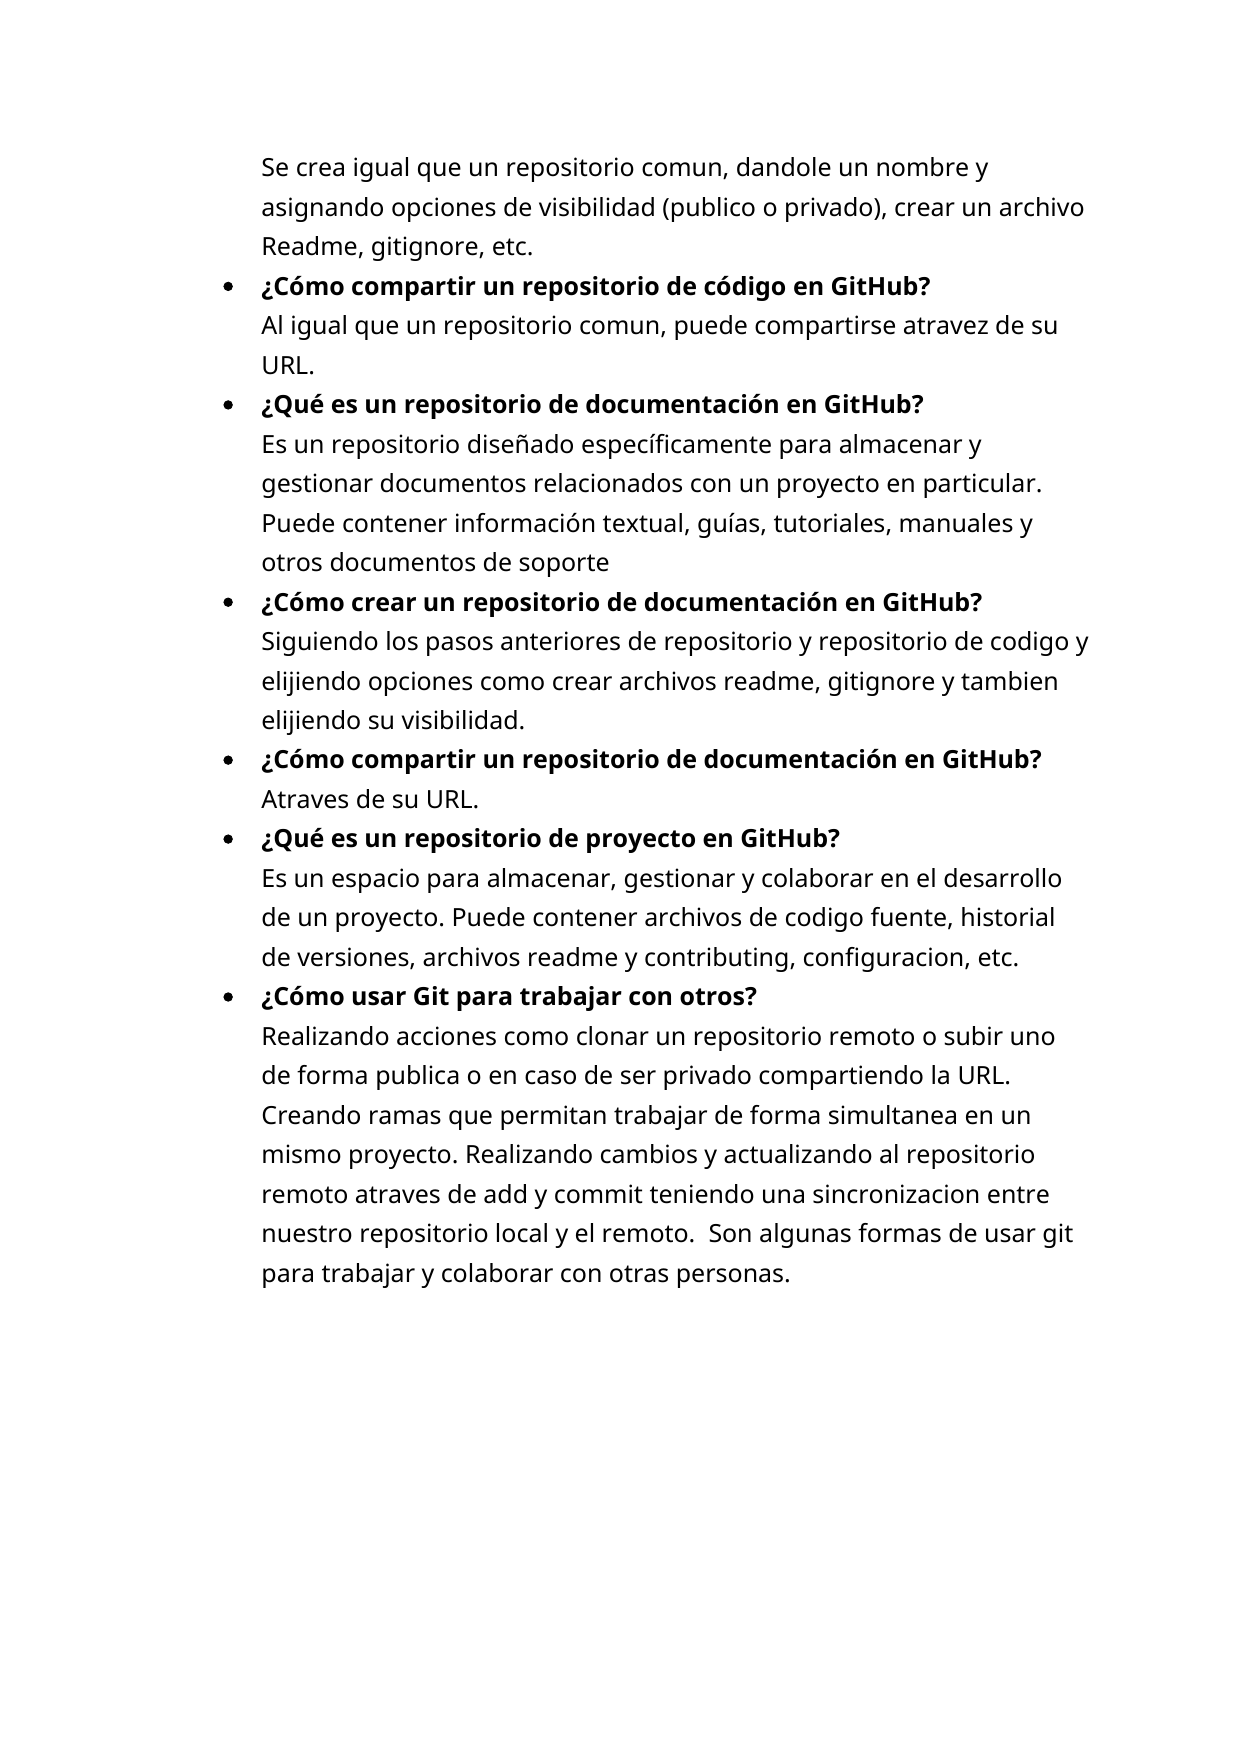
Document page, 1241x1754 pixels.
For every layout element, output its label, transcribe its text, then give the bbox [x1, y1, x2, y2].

list ¿Qué es un repositorio de documentación en GitHub? [224, 387, 1090, 421]
list Es un espacio para almacenar, gestionar y colaborar en el desarrollo de un proyecto. Puede contener archivos de codigo fuente, historial de versiones, archivos readme y contributing, configuracion, etc. [261, 861, 1090, 974]
list Siguiendo los pasos anteriores de repositorio y repositorio de codigo y elijiendo opciones como crear archivos readme, gitignore y tambien elijiendo su visibilidad. [261, 624, 1090, 737]
list ¿Cómo compartir un repositorio de código en GitHub? [224, 268, 1090, 302]
list Al igual que un repositorio comun, puede compartirse atravez de su URL. [261, 308, 1090, 381]
list ¿Cómo compartir un repositorio de documentación en GitHub? [224, 742, 1090, 776]
list ¿Cómo usar Git para trabajar con otros? [224, 979, 1090, 1013]
list Atraves de su URL. [261, 782, 1090, 816]
list ¿Qué es un repositorio de proyecto en GitHub? [224, 821, 1090, 855]
list Es un repositorio diseñado específicamente para almacenar y gestionar documentos relacionados con un proyecto en particular. Puede contener información textual, guías, tutoriales, manuales y otros documentos de soporte [261, 426, 1090, 579]
list ¿Cómo crear un repositorio de documentación en GitHub? [224, 584, 1090, 618]
list Se crea igual que un repositorio comun, dandole un nombre y asignando opciones de visibilidad (publico o privado), crear un archivo Readme, gitignore, etc. [261, 150, 1090, 263]
list Realizando acciones como clonar un repositorio remoto o subir uno de forma publica o en caso de ser privado compartiendo la URL. Creando ramas que permitan trabajar de forma simultanea en un mismo proyecto. Realizando cambios y actualizando al repositorio remoto atraves de add y commit teniendo una sincronizacion entre nuestro repositorio local y el remoto. Son algunas formas de usar git para trabajar y colaborar con otras personas. [261, 1018, 1090, 1289]
